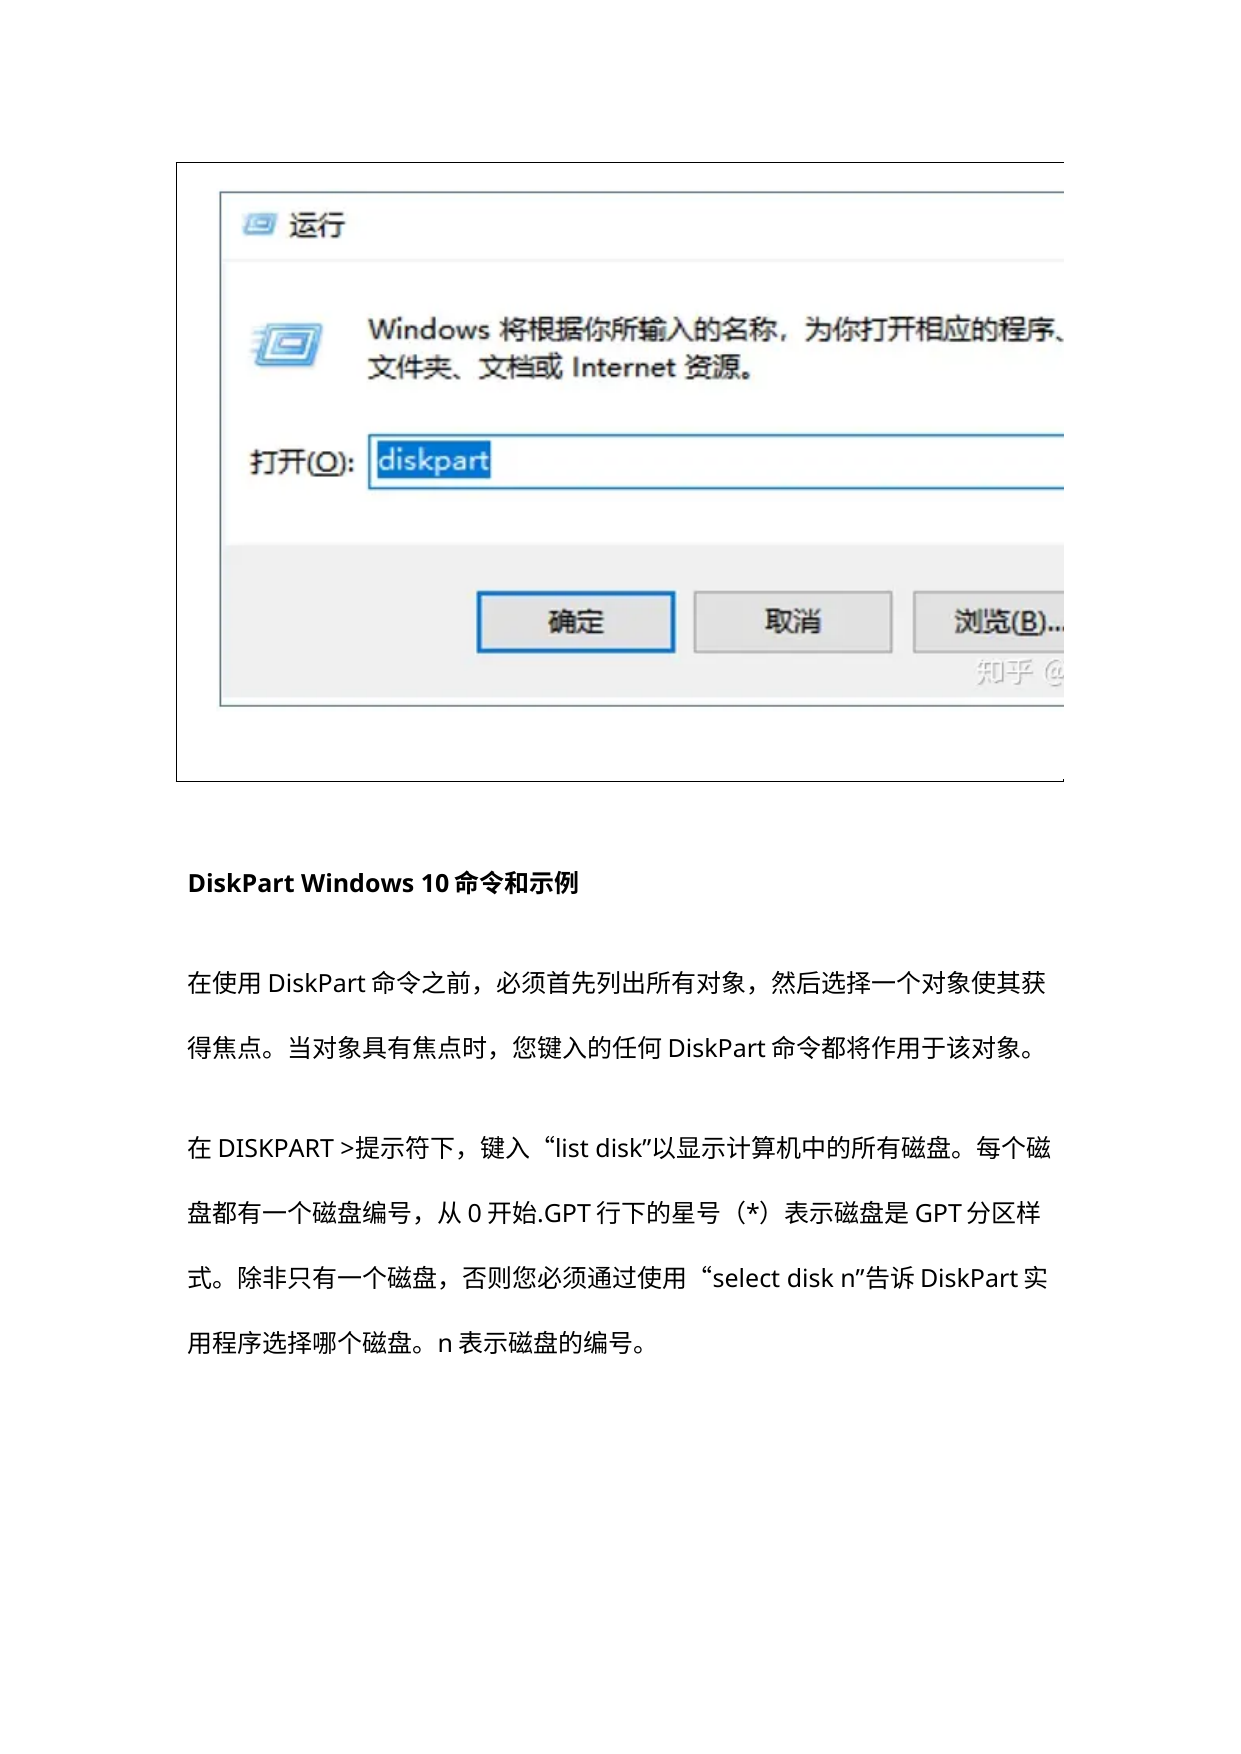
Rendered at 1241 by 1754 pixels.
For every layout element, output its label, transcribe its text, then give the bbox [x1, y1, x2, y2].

picture [187, 163, 1064, 779]
text 在DISKPART >提示符下，键入“list disk”以显示计算机中的所有磁盘。每个磁盘都有一个磁盘编号，从0开始.GPT行下的星号（*）表示磁盘是GPT分区样式。除非只有一个磁盘，否则您必须通过使用“select disk n”告诉DiskPart实用程序选择哪个磁盘。n表示磁盘的编号。 [187, 1114, 1053, 1374]
text DiskPart Windows 10命令和示例 [187, 849, 1053, 914]
table_header [177, 163, 1063, 781]
text 在使用DiskPart命令之前，必须首先列出所有对象，然后选择一个对象使其获得焦点。当对象具有焦点时，您键入的任何DiskPart命令都将作用于该对象。 [187, 949, 1053, 1079]
